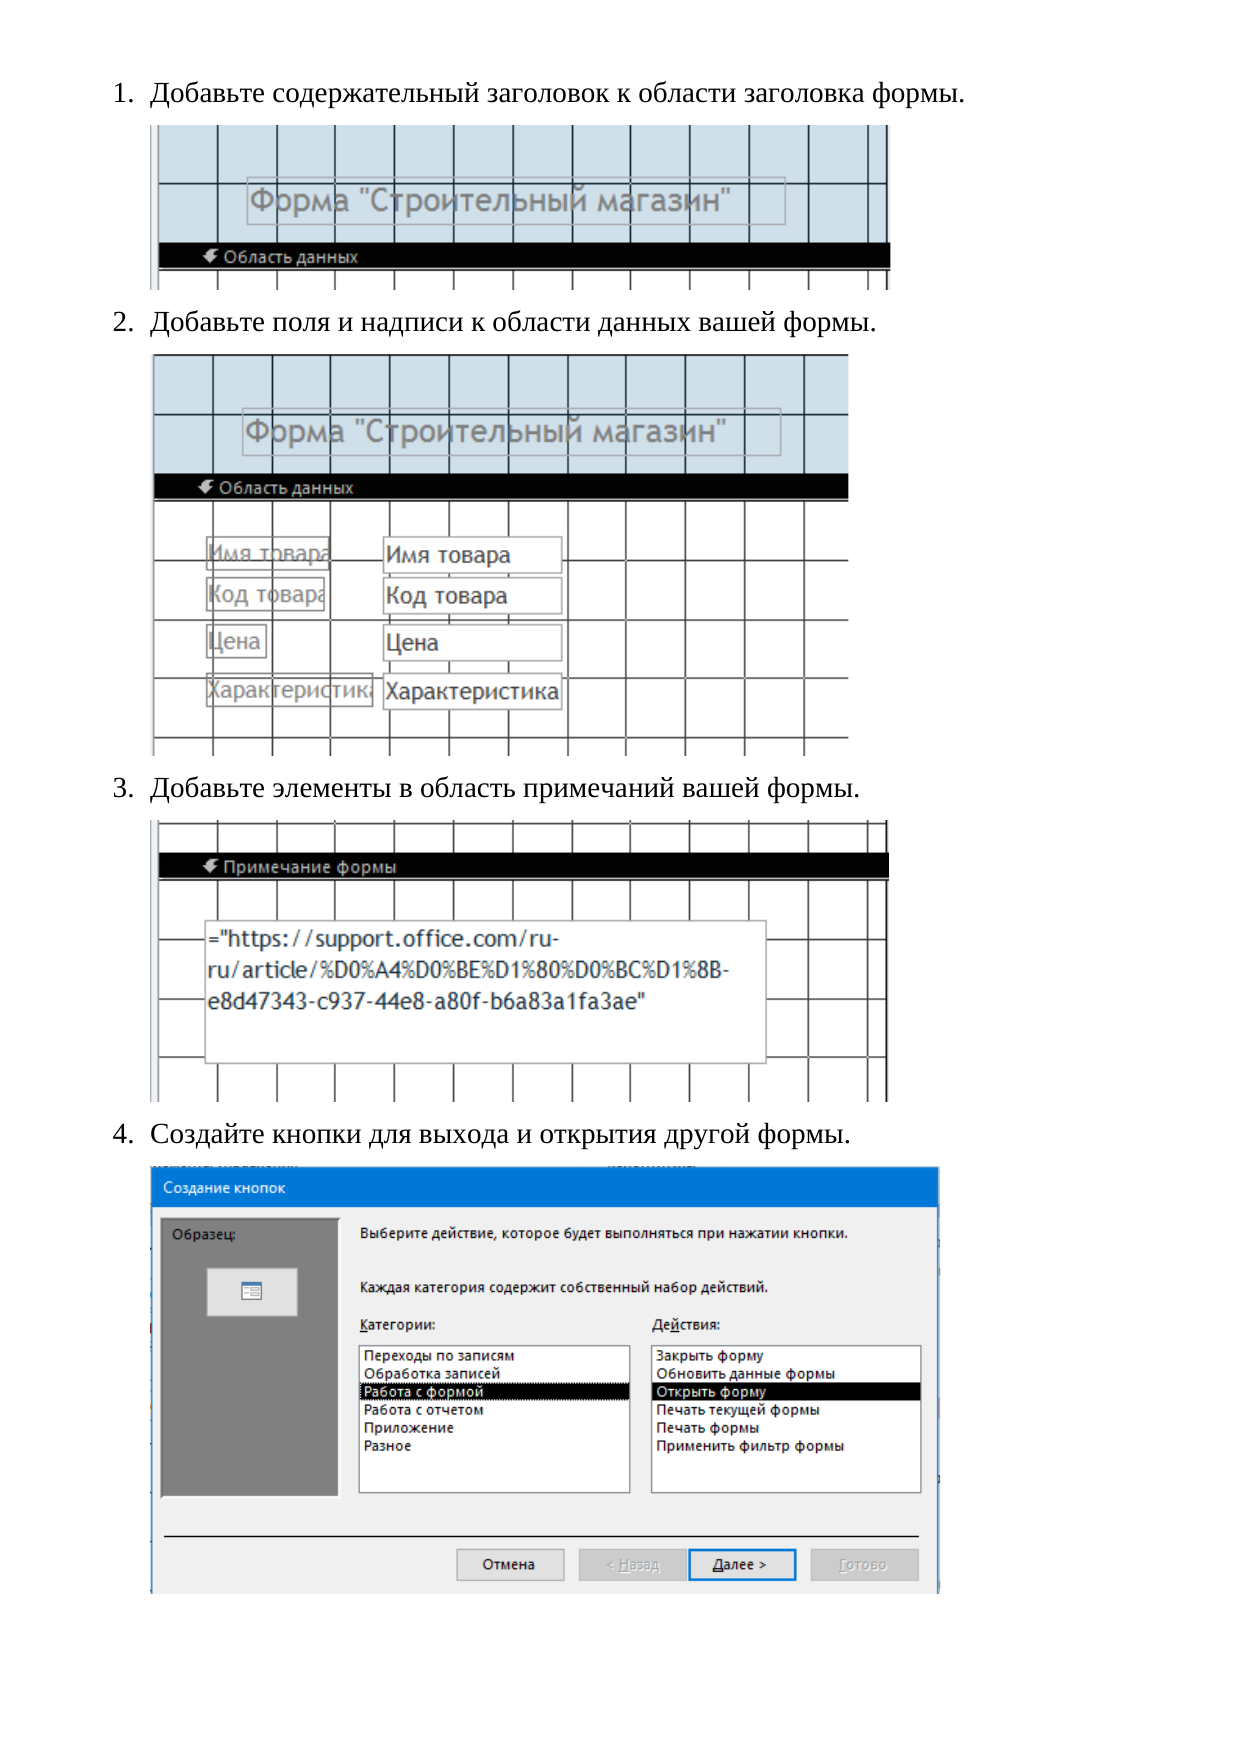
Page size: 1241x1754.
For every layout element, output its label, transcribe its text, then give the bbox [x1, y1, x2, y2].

picture [150, 125, 891, 290]
list Добавьте содержательный заголовок к области заголовка формы. [112, 75, 1165, 108]
list Добавьте элементы в область примечаний вашей формы. [112, 770, 1165, 803]
list Создайте кнопки для выхода и открытия другой формы. [112, 1116, 1165, 1149]
picture [150, 820, 889, 1102]
picture [150, 354, 849, 756]
picture [150, 1166, 941, 1594]
list Добавьте поля и надписи к области данных вашей формы. [112, 304, 1165, 337]
